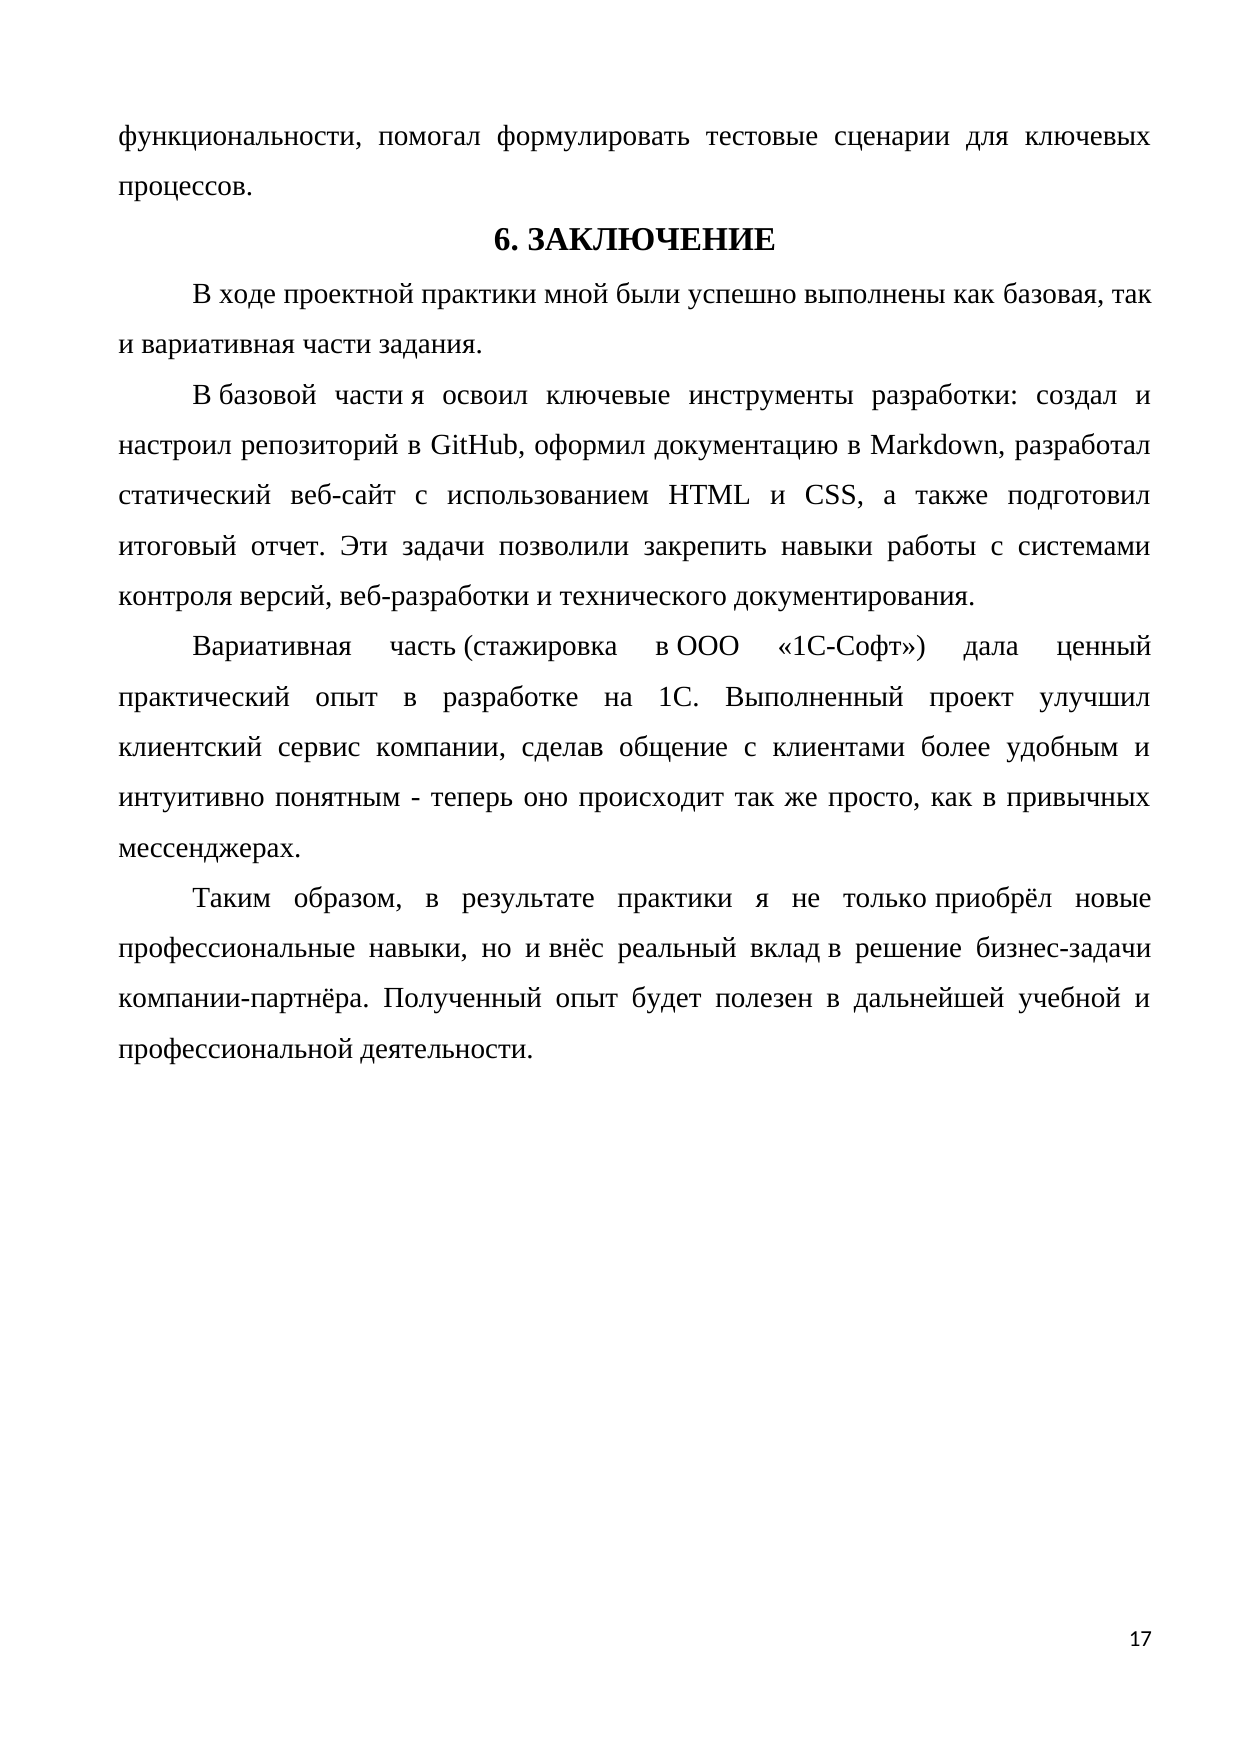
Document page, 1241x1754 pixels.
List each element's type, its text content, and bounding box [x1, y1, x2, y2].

text В ходе проектной практики мной были успешно выполнены как базовая, так и вариативная части задания. [118, 276, 1152, 360]
text Таким образом, в результате практики я не только приобрёл новые профессиональные навыки, но и внёс реальный вклад в решение бизнес-задачи компании-партнёра. Полученный опыт будет полезен в дальнейшей учебной и профессиональной деятельности. [118, 880, 1152, 1064]
text В базовой части я освоил ключевые инструменты разработки: создал и настроил репозиторий в GitHub, оформил документацию в Markdown, разработал статический веб-сайт с использованием HTML и CSS, а также подготовил итоговый отчет. Эти задачи позволили закрепить навыки работы с системами контроля версий, веб-разработки и технического документирования. [118, 377, 1152, 612]
subtitle 6. ЗАКЛЮЧЕНИЕ [118, 219, 1152, 257]
text Вариативная часть (стажировка в ООО «1С-Софт») дала ценный практический опыт в разработке на 1С. Выполненный проект улучшил клиентский сервис компании, сделав общение с клиентами более удобным и интуитивно понятным - теперь оно происходит так же просто, как в привычных мессенджерах. [118, 628, 1152, 863]
